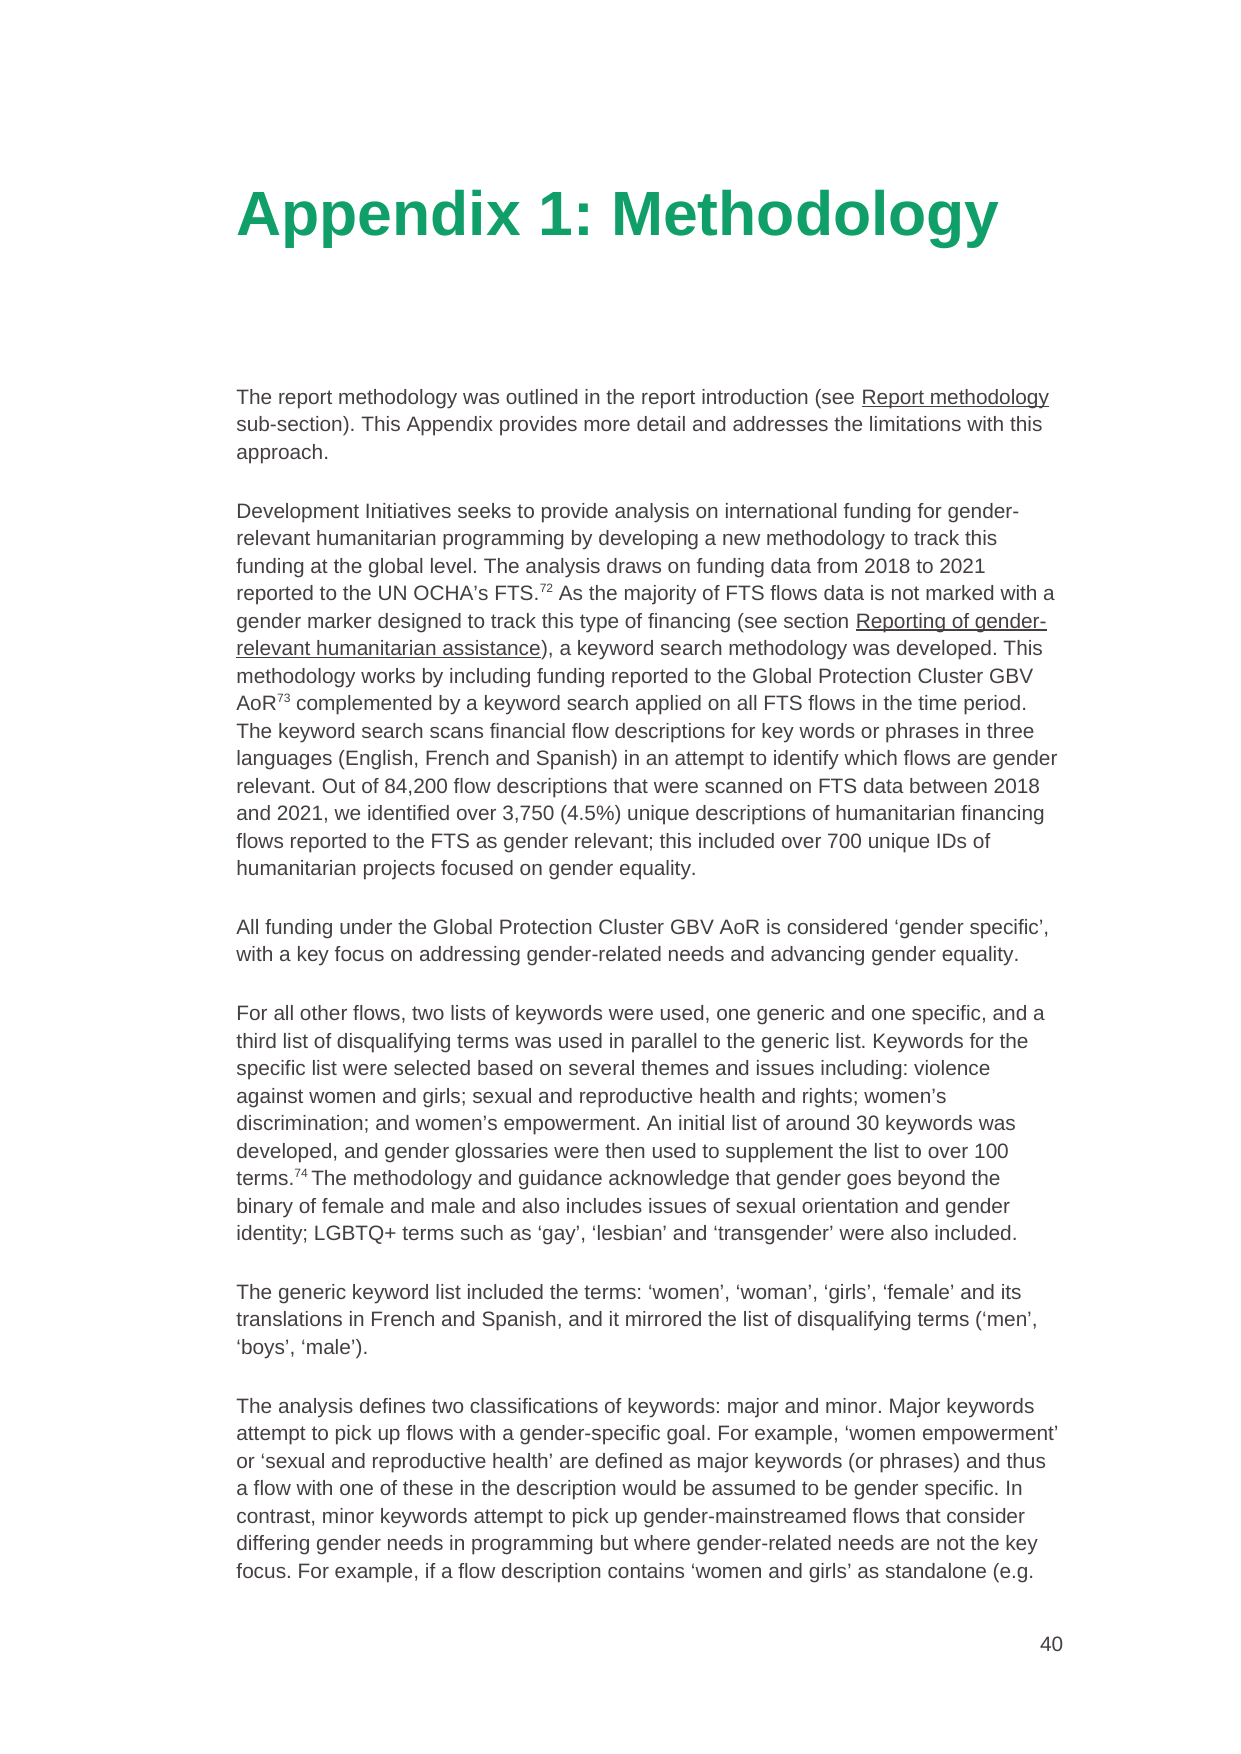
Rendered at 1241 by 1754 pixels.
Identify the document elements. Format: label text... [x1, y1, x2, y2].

text The generic keyword list included the terms: ‘women’, ‘woman’, ‘girls’, ‘female’ and its translations in French and Spanish, and it mirrored the list of disqualifying terms (‘men’, ‘boys’, ‘male’). [236, 1280, 1063, 1359]
text Development Initiatives seeks to provide analysis on international funding for gender-relevant humanitarian programming by developing a new methodology to track this funding at the global level. The analysis draws on funding data from 2018 to 2021 reported to the UN OCHA’s FTS. As the majority of FTS flows data is not marked with a gender marker designed to track this type of financing (see section Reporting of gender-relevant humanitarian assistance), a keyword search methodology was developed. This methodology works by including funding reported to the Global Protection Cluster GBV AoR complemented by a keyword search applied on all FTS flows in the time period. The keyword search scans financial flow descriptions for key words or phrases in three languages (English, French and Spanish) in an attempt to identify which flows are gender relevant. Out of 84,200 flow descriptions that were scanned on FTS data between 2018 and 2021, we identified over 3,750 (4.5%) unique descriptions of humanitarian financing flows reported to the FTS as gender relevant; this included over 700 unique IDs of humanitarian projects focused on gender equality. [236, 498, 1063, 880]
text All funding under the Global Protection Cluster GBV AoR is considered ‘gender specific’, with a key focus on addressing gender-related needs and advancing gender equality. [236, 915, 1063, 966]
text The report methodology was outlined in the report introduction (see Report methodology sub-section). This Appendix provides more detail and addresses the limitations with this approach. [236, 385, 1063, 464]
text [236, 1393, 1063, 1582]
text For all other flows, two lists of keywords were used, one generic and one specific, and a third list of disqualifying terms was used in parallel to the generic list. Keywords for the specific list were selected based on several themes and issues including: violence against women and girls; sexual and reproductive health and rights; women’s discrimination; and women’s empowerment. An initial list of around 30 keywords was developed, and gender glossaries were then used to supplement the list to over 100 terms. The methodology and guidance acknowledge that gender goes beyond the binary of female and male and also includes issues of sexual orientation and gender identity; LGBTQ+ terms such as ‘gay’, ‘lesbian’ and ‘transgender’ were also included. [236, 1001, 1063, 1245]
subtitle Appendix 1: Methodology [236, 177, 1063, 249]
